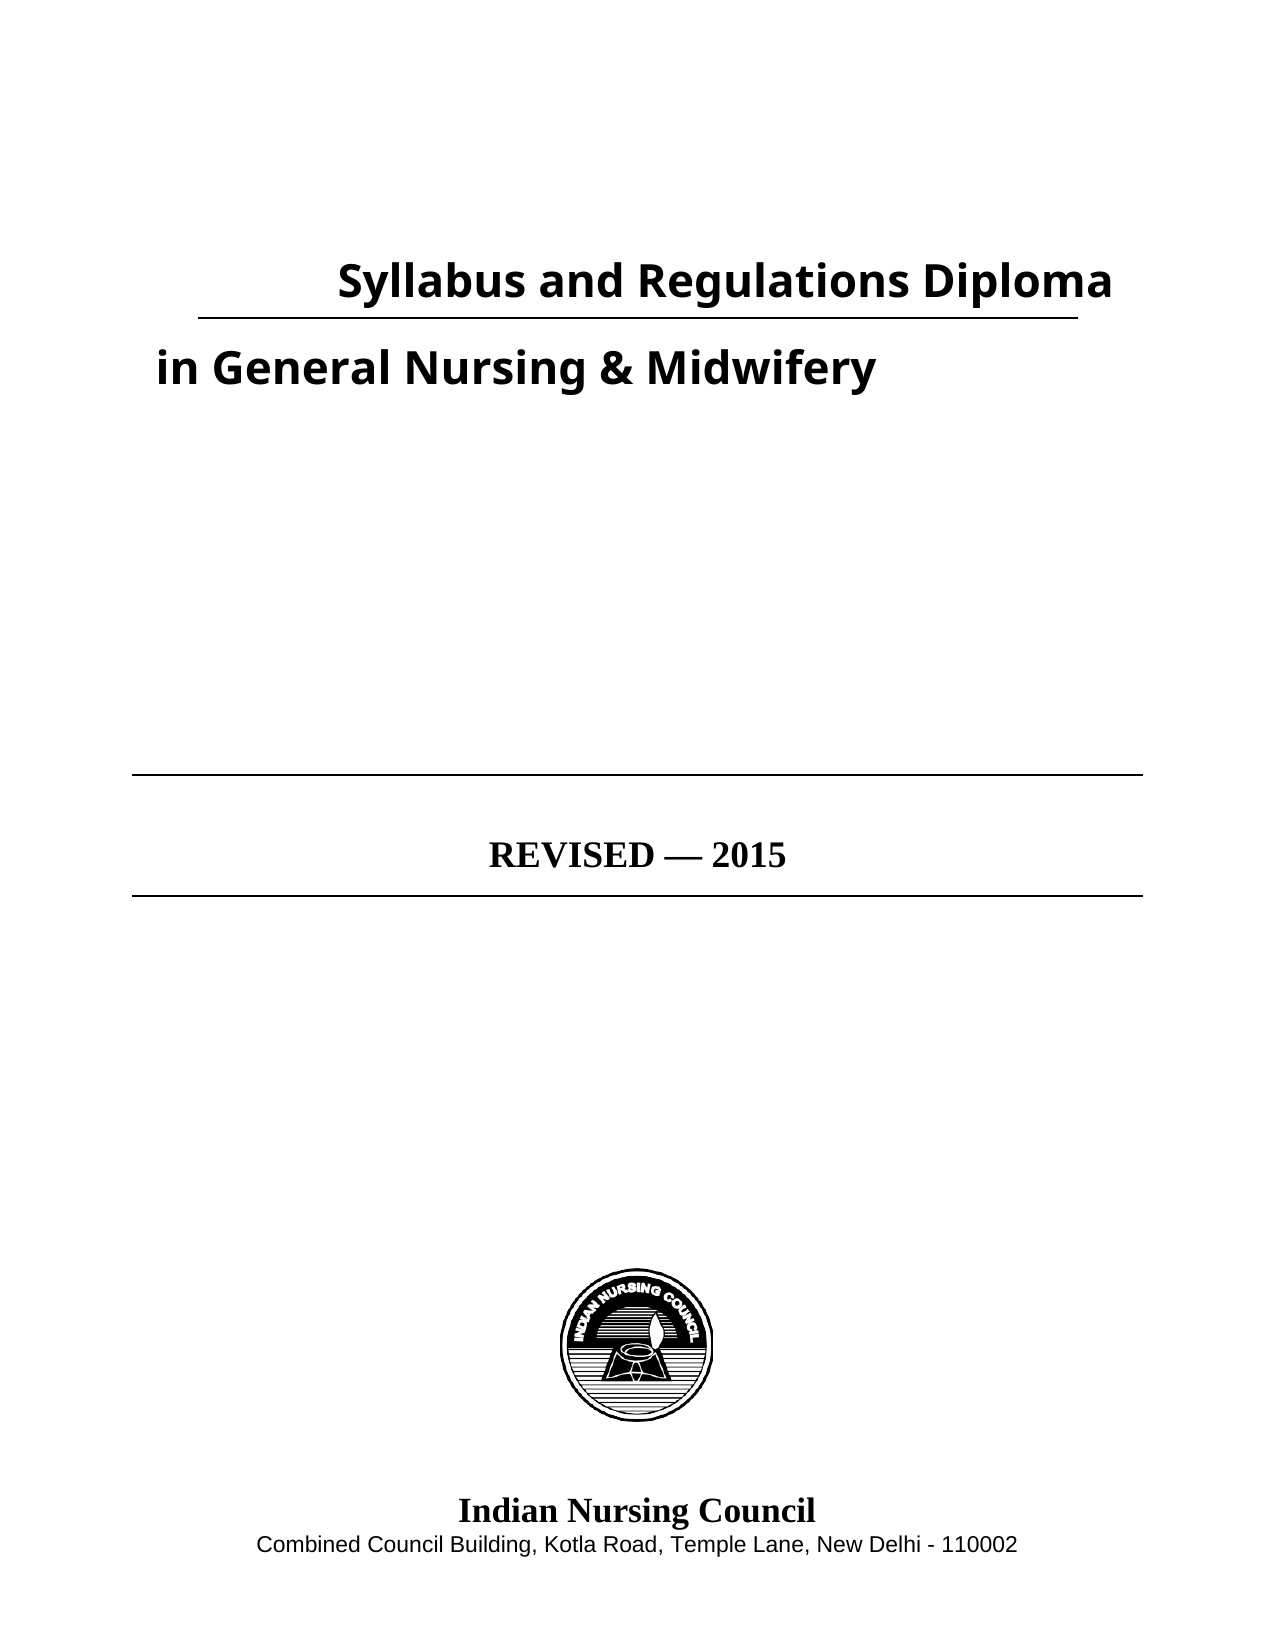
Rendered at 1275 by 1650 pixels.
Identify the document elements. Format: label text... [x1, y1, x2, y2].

text Indian Nursing Council [130, 1489, 1144, 1530]
picture [560, 1268, 713, 1422]
subtitle REVISED — 2015 [130, 832, 1145, 876]
text Combined Council Building, Kotla Road, Temple Lane, New Delhi - 110002 [130, 1531, 1144, 1557]
title Syllabus and Regulations Diploma in General Nursing & Midwifery [155, 248, 1120, 398]
